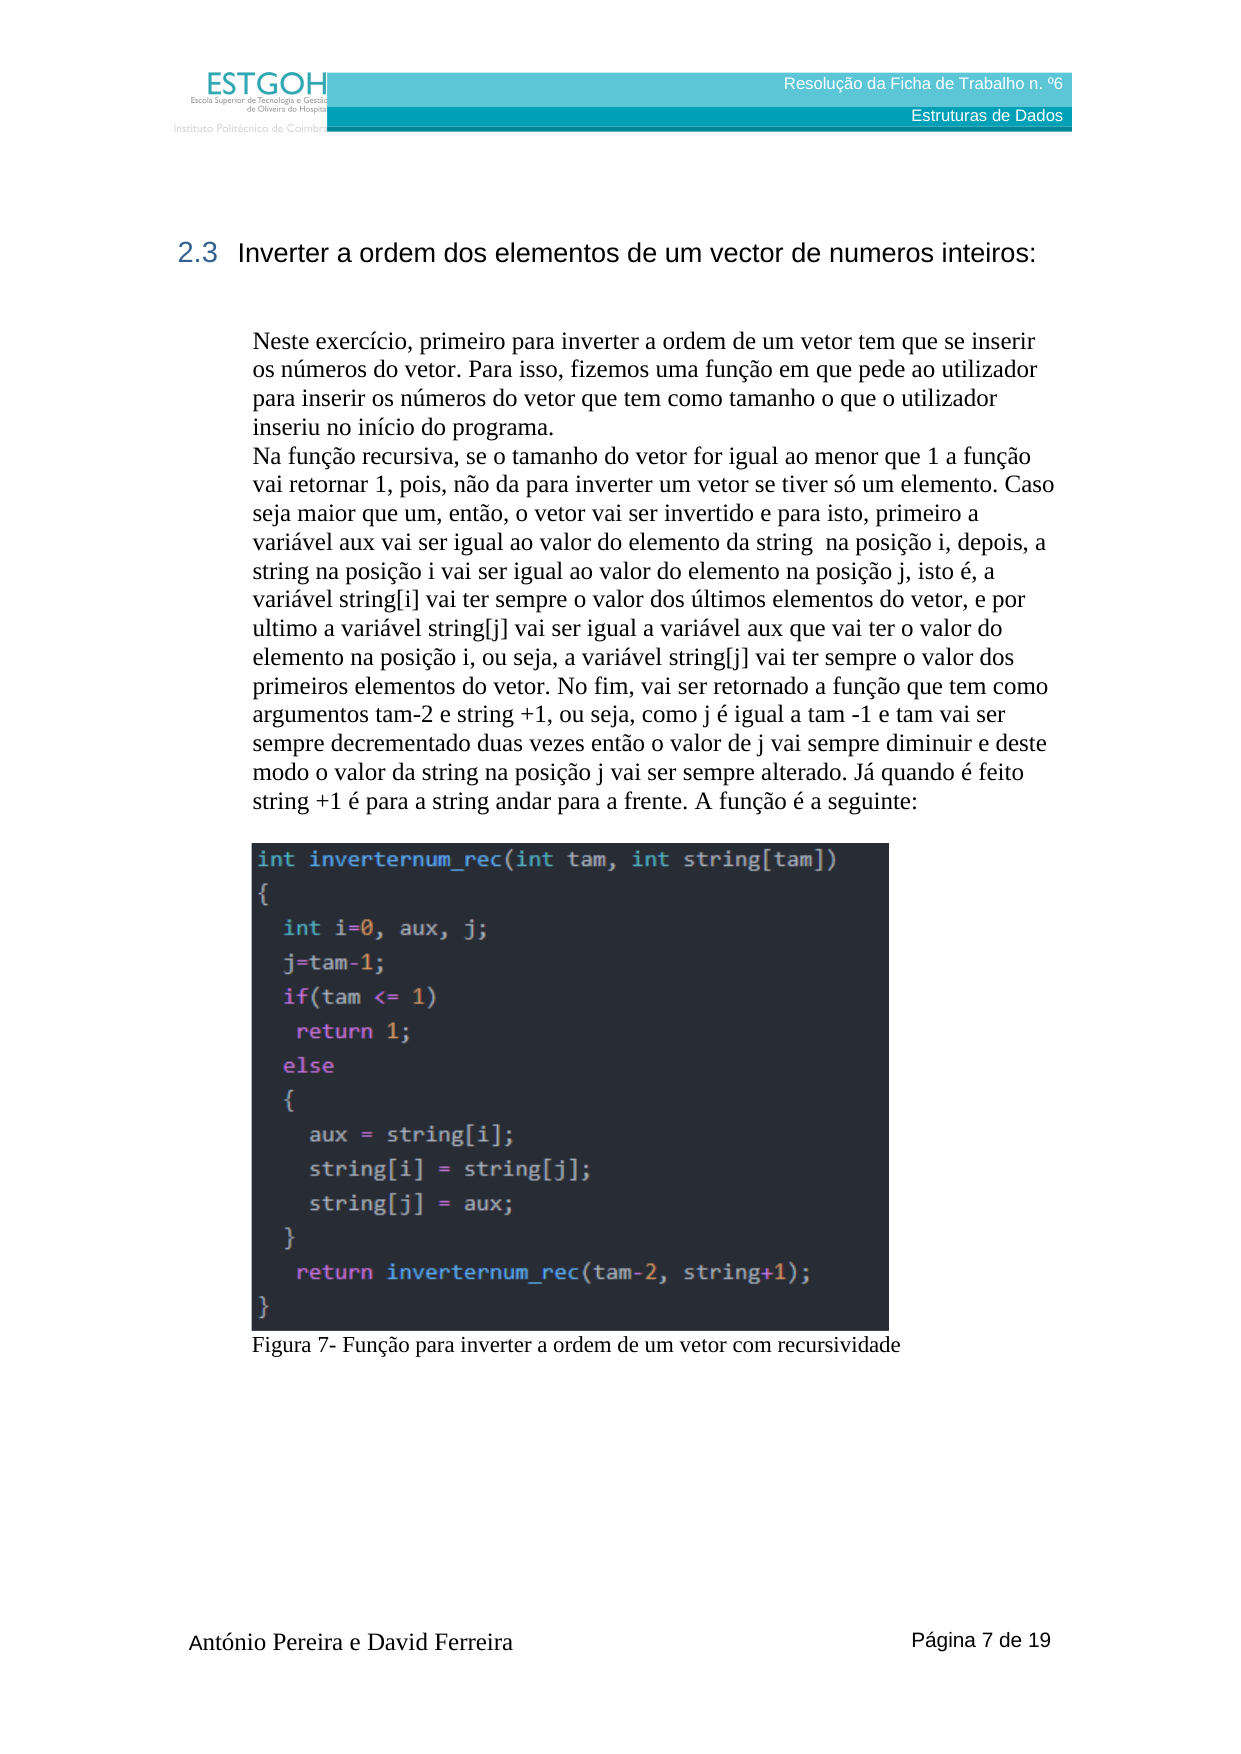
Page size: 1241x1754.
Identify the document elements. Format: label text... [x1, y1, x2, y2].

picture [251, 843, 889, 1330]
text Na função recursiva, se o tamanho do vetor for igual ao menor que 1 a função vai retornar 1, pois, não da para inverter um vetor se tiver só um elemento. Caso seja maior que um, então, o vetor vai ser invertido e para isto, primeiro a variável aux vai ser igual ao valor do elemento da string na posição i, depois, a string na posição i vai ser igual ao valor do elemento na posição j, isto é, a variável string[i] vai ter sempre o valor dos últimos elementos do vetor, e por ultimo a variável string[j] vai ser igual a variável aux que vai ter o valor do elemento na posição i, ou seja, a variável string[j] vai ter sempre o valor dos primeiros elementos do vetor. No fim, vai ser retornado a função que tem como argumentos tam-2 e string +1, ou seja, como j é igual a tam -1 e tam vai ser sempre decrementado duas vezes então o valor de j vai sempre diminuir e deste modo o valor da string na posição j vai ser sempre alterado. Já quando é feito string +1 é para a string andar para a frente. A função é a seguinte: [252, 441, 1063, 814]
text Neste exercício, primeiro para inverter a ordem de um vetor tem que se inserir os números do vetor. Para isso, fizemos uma função em que pede ao utilizador para inserir os números do vetor que tem como tamanho o que o utilizador inseriu no início do programa. [252, 326, 1063, 441]
picture [174, 72, 328, 132]
subtitle Inverter a ordem dos elementos de um vector de numeros inteiros: [177, 235, 1063, 268]
